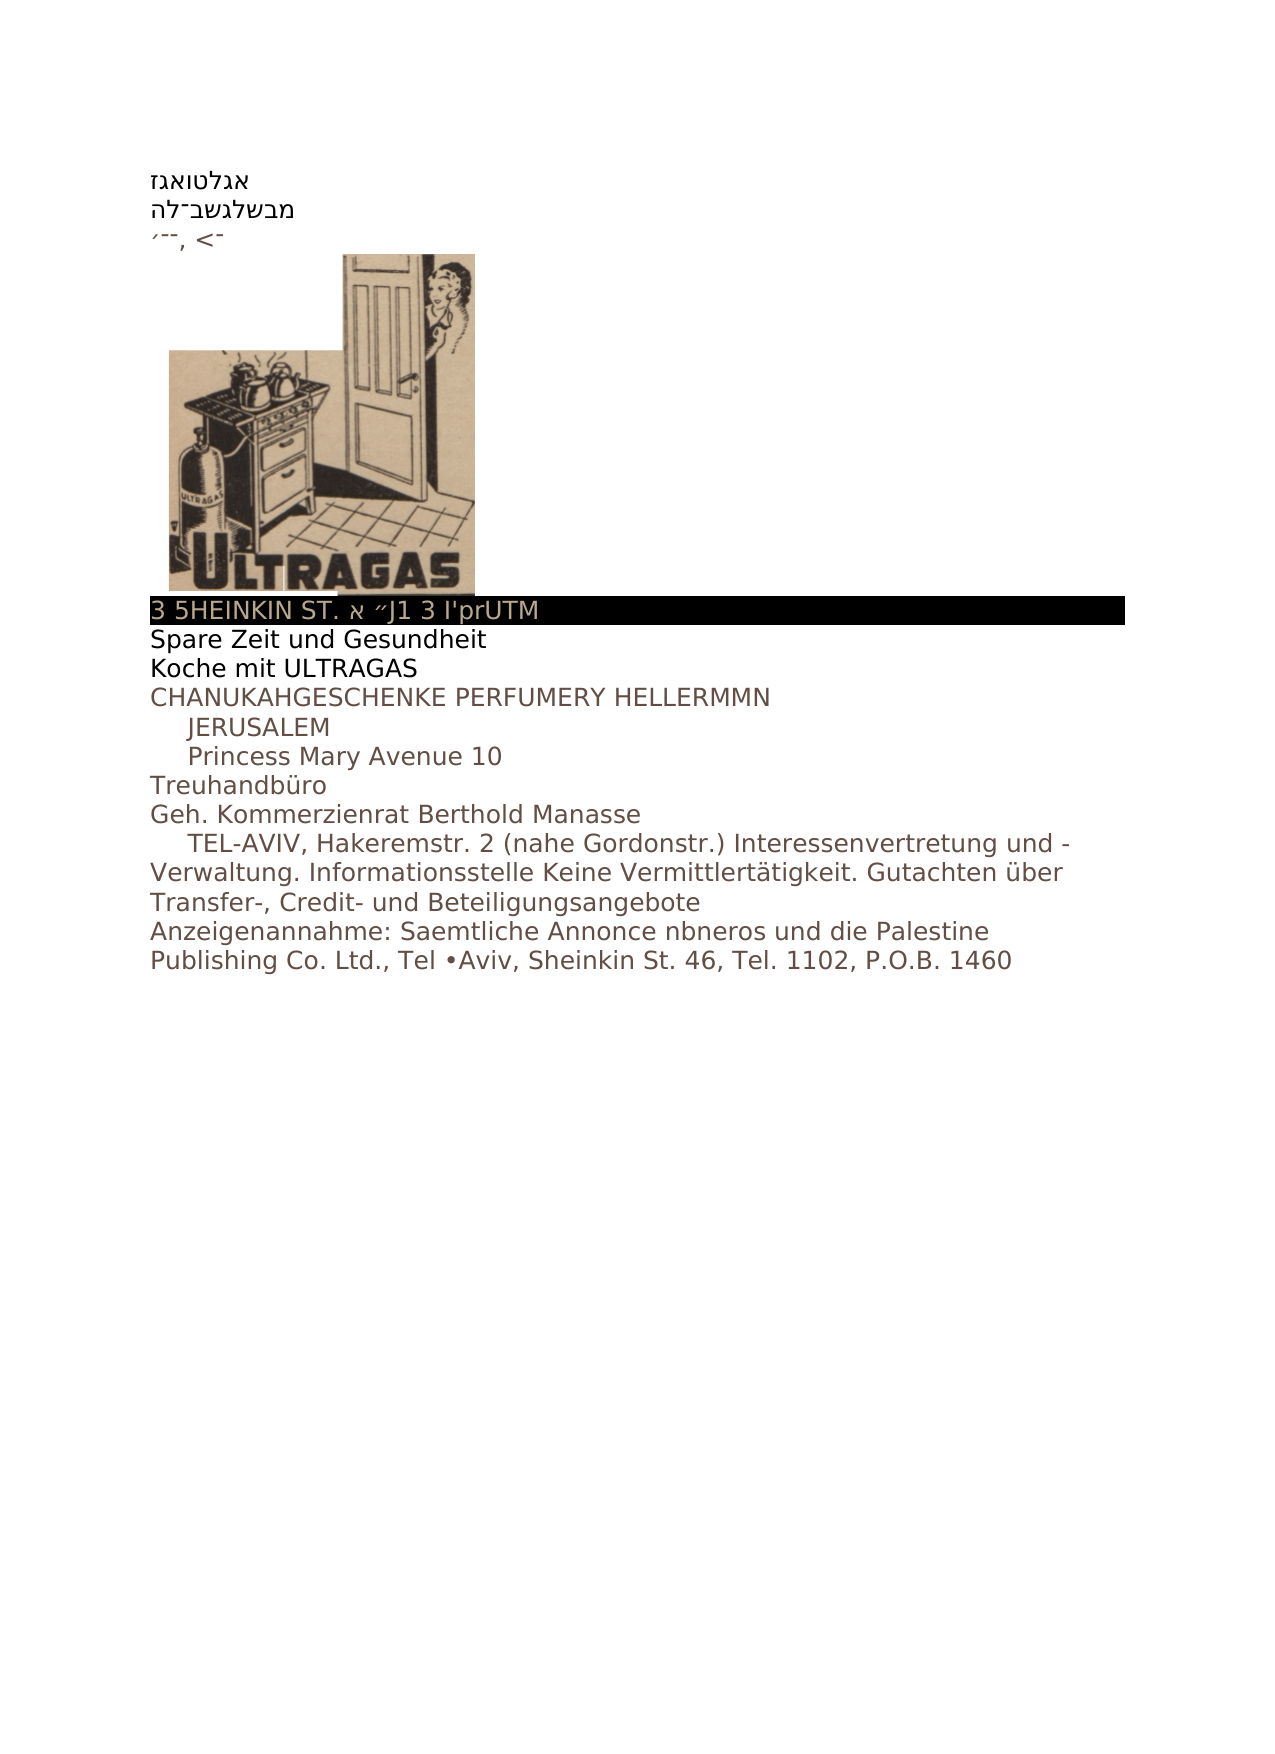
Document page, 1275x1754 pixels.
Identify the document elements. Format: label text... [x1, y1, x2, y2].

picture [168, 254, 475, 596]
text Treuhandbüro [150, 771, 1125, 800]
text 3 5HEINKIN ST. ״ אJ1 3 I'prUTM [150, 596, 1125, 625]
text Anzeigenannahme: Saemtliche Annonce nbneros und die Palestine Publishing Co. Ltd., Tel •Aviv, Sheinkin St. 46, Tel. 1102, P.O.B. 1460 [150, 917, 1125, 975]
text ־> ,־־׳ [150, 225, 1125, 254]
text Princess Mary Avenue 10 [150, 742, 1125, 771]
text JERUSALEM [150, 713, 1125, 742]
text Spare Zeit und Gesundheit [150, 625, 1125, 654]
text TEL-AVIV, Hakeremstr. 2 (nahe Gordonstr.) Interessenvertretung und -Verwaltung. Informationsstelle Keine Vermittlertätigkeit. Gutachten über Transfer-, Credit- und Beteiligungsangebote [150, 829, 1125, 917]
text אגלטואגז [150, 167, 1125, 196]
text מבשלגשב־לה [150, 196, 1125, 225]
text Geh. Kommerzienrat Berthold Manasse [150, 800, 1125, 829]
text CHANUKAHGESCHENKE PERFUMERY HELLERMMN [150, 683, 1125, 713]
text Koche mit ULTRAGAS [150, 654, 1125, 683]
